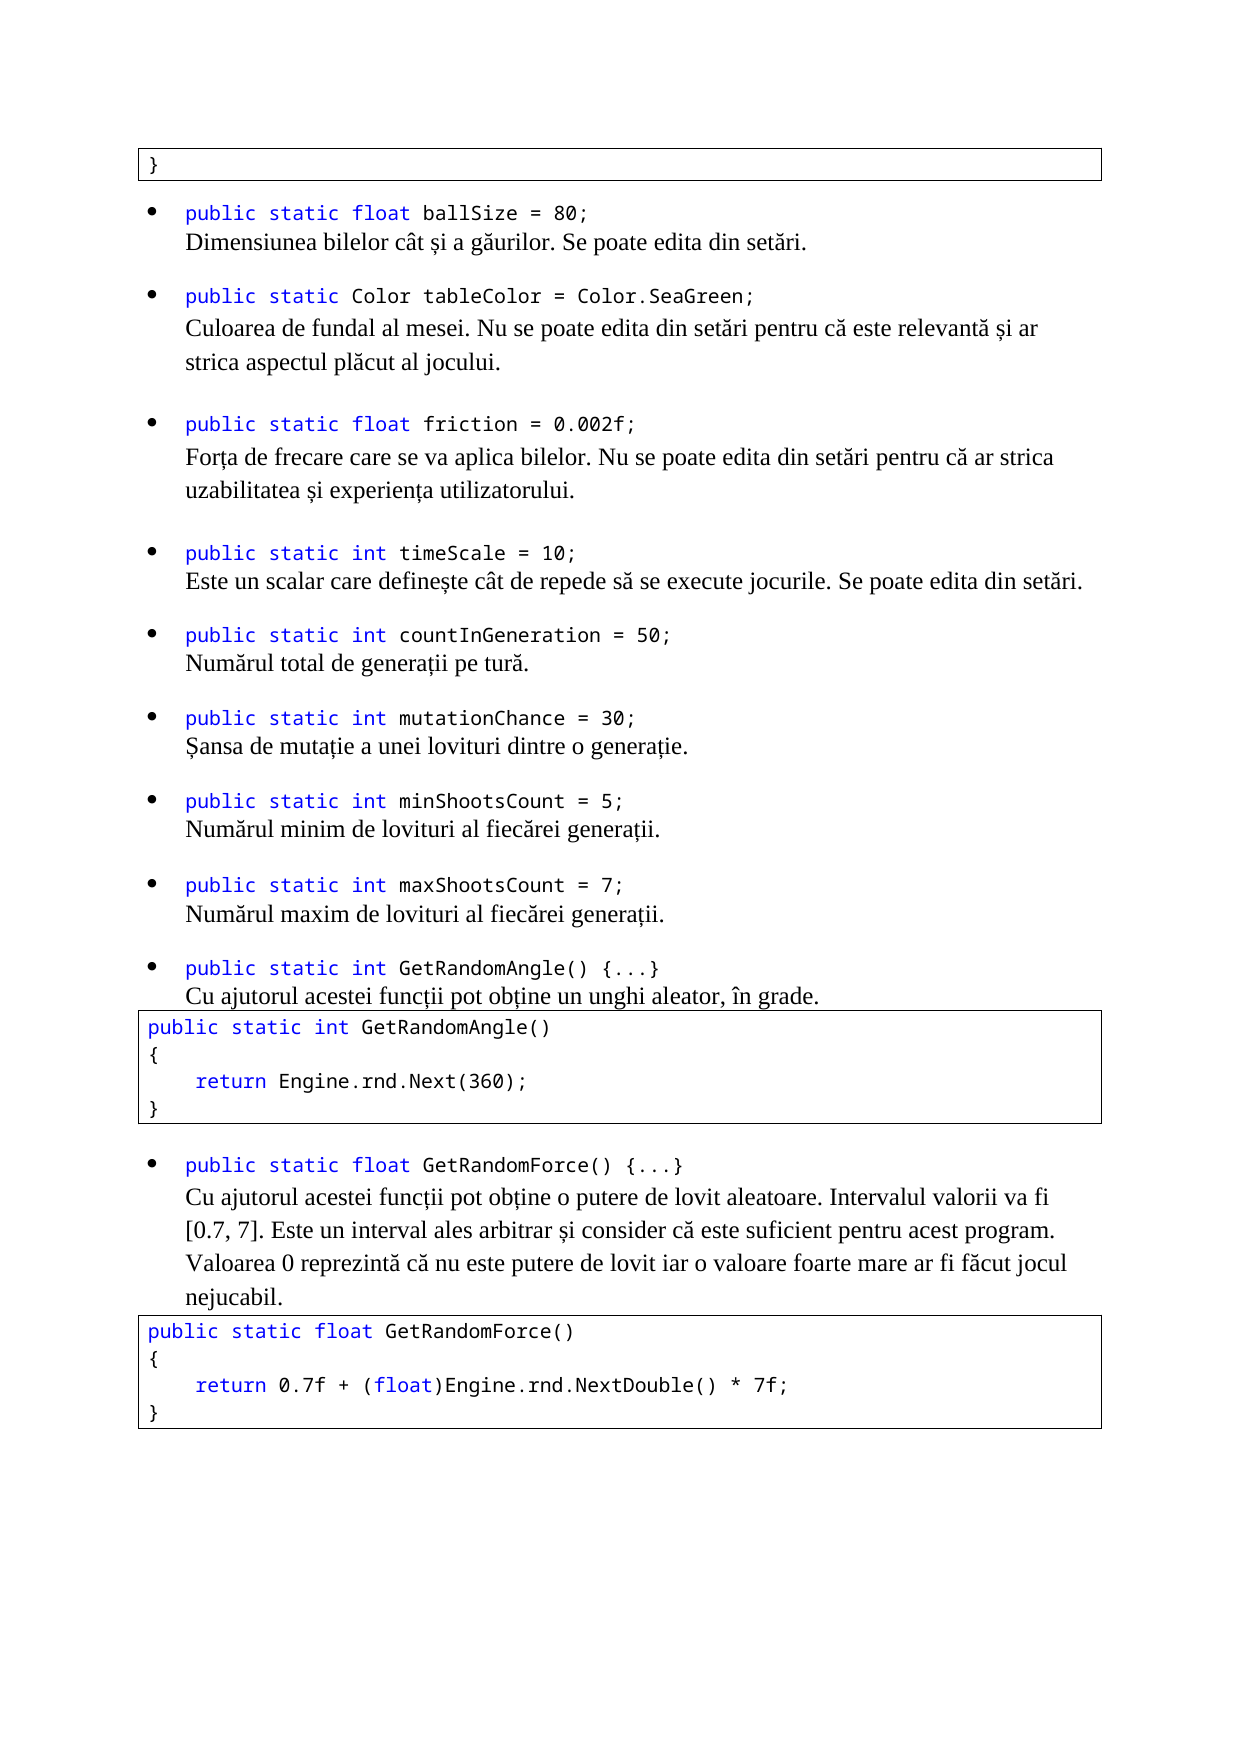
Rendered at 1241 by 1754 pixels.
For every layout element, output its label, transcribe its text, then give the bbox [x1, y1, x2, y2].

list public static int maxShootsCount = 7; Numărul maxim de lovituri al fiecărei generații. [148, 872, 1093, 927]
list public static float GetRandomForce() {...} Cu ajutorul acestei funcții pot obține o putere de lovit aleatoare. Intervalul valorii va fi [0.7, 7]. Este un interval ales arbitrar și consider că este suficient pentru acest program. Valoarea 0 reprezintă că nu este putere de lovit iar o valoare foarte mare ar fi făcut jocul nejucabil. [148, 1151, 1093, 1310]
list public static int minShootsCount = 5; Numărul minim de lovituri al fiecărei generații. [148, 787, 1093, 843]
list public static int GetRandomAngle() {...} Cu ajutorul acestei funcții pot obține un unghi aleator, în grade. [148, 954, 1093, 1010]
text { [148, 1040, 1093, 1067]
text return 0.7f + (float)Engine.rnd.NextDouble() * 7f; [148, 1372, 1093, 1396]
text return Engine.rnd.Next(360); [148, 1067, 1093, 1091]
text public static float GetRandomForce() [139, 1316, 1101, 1345]
list public static float friction = 0.002f; Forța de frecare care se va aplica bilelor. Nu se poate edita din setări pentru că ar strica uzabilitatea și experiența utilizatorului. [148, 411, 1093, 503]
text } [139, 1396, 1101, 1428]
list public static int countInGeneration = 50; Numărul total de generații pe tură. [148, 621, 1093, 677]
list public static int mutationChance = 30; Șansa de mutație a unei lovituri dintre o generație. [148, 704, 1093, 760]
list public static int timeScale = 10; Este un scalar care definește cât de repede să se execute jocurile. Se poate edita din setări. [148, 539, 1093, 594]
text public static int GetRandomAngle() [139, 1011, 1101, 1040]
list public static float ballSize = 80; Dimensiunea bilelor cât și a găurilor. Se poate edita din setări. [148, 199, 1093, 255]
text { [148, 1345, 1093, 1372]
text } [139, 1091, 1101, 1123]
text } [139, 149, 1101, 180]
list public static Color tableColor = Color.SeaGreen; Culoarea de fundal al mesei. Nu se poate edita din setări pentru că este relevantă și ar strica aspectul plăcut al jocului. [148, 282, 1093, 375]
